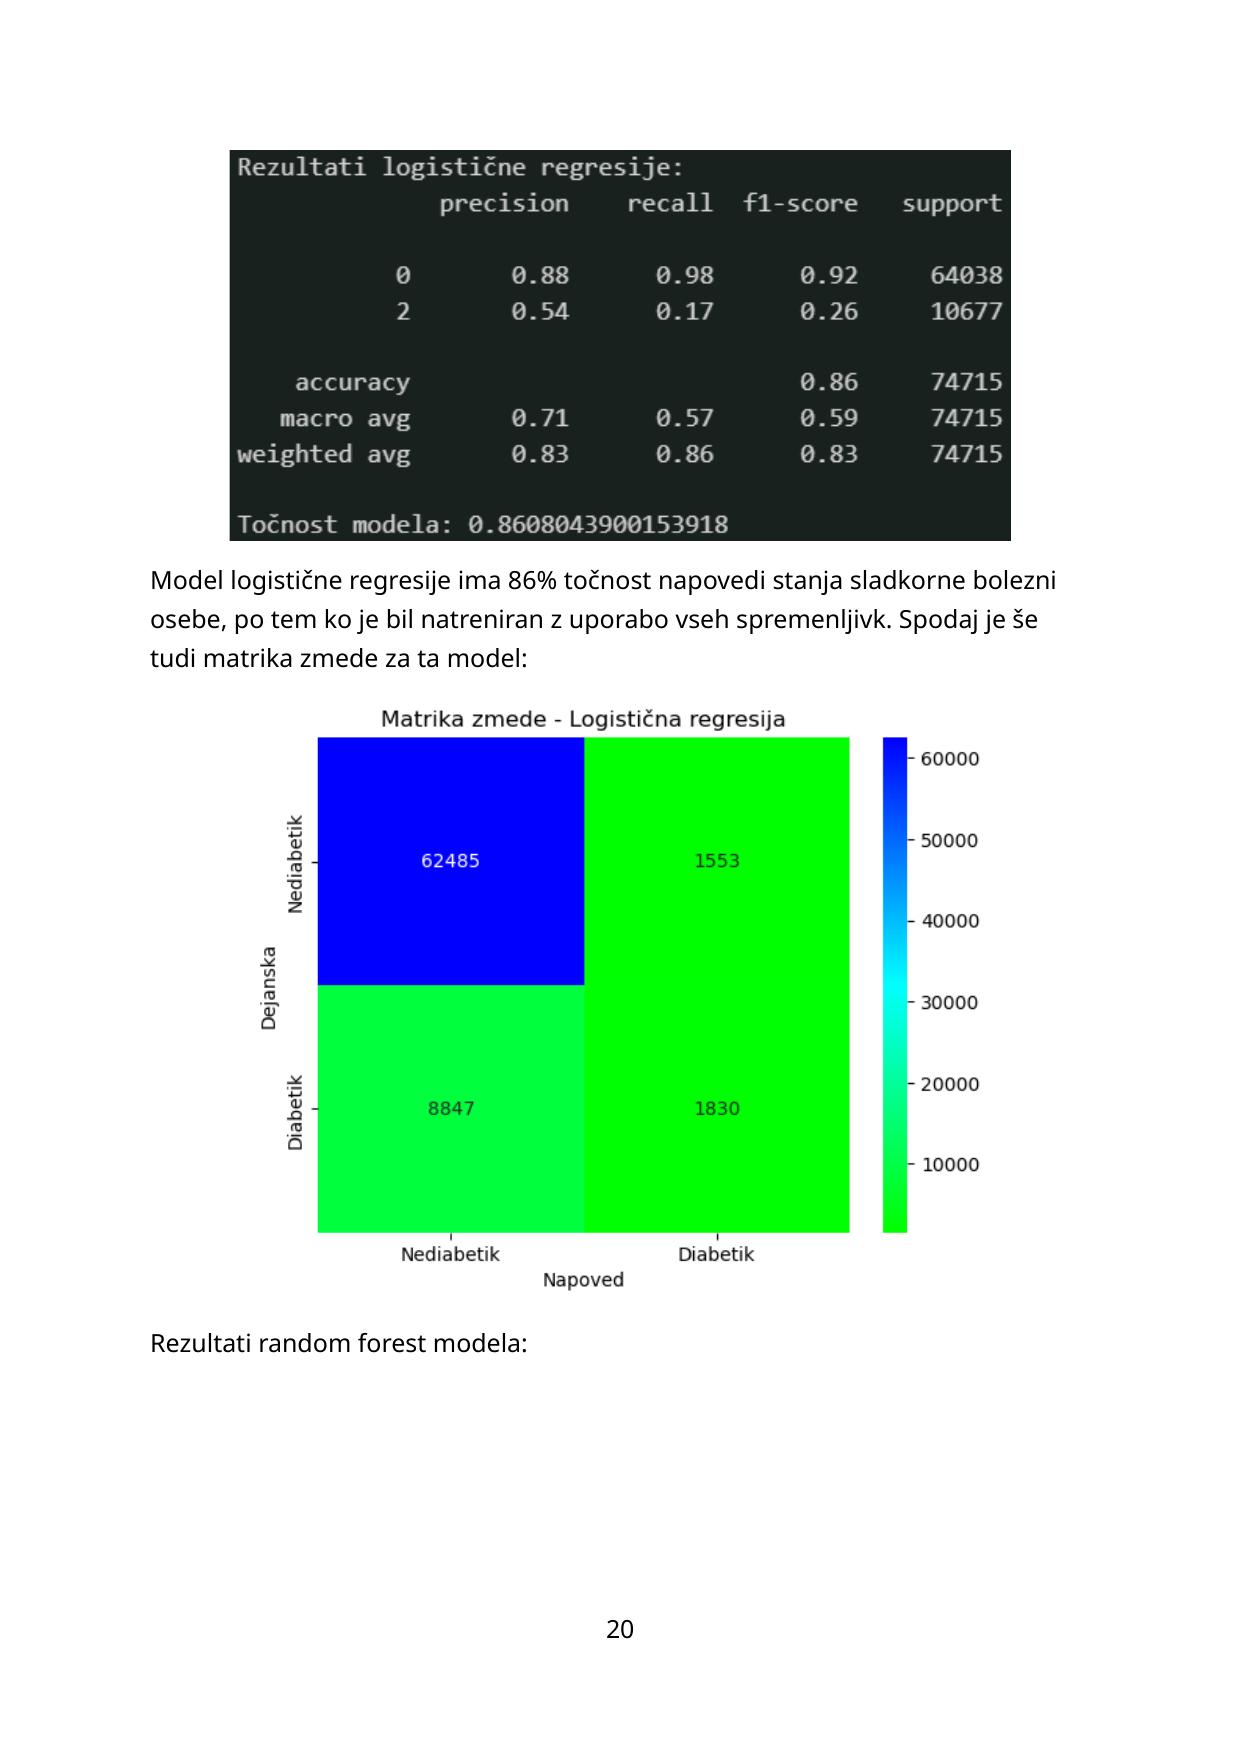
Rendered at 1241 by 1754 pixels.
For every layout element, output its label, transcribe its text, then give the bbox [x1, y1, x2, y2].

text Rezultati random forest modela: [150, 1326, 1090, 1360]
picture [229, 150, 1011, 541]
picture [247, 696, 993, 1304]
text Model logistične regresije ima 86% točnost napovedi stanja sladkorne bolezni osebe, po tem ko je bil natreniran z uporabo vseh spremenljivk. Spodaj je še tudi matrika zmede za ta model: [150, 562, 1090, 675]
